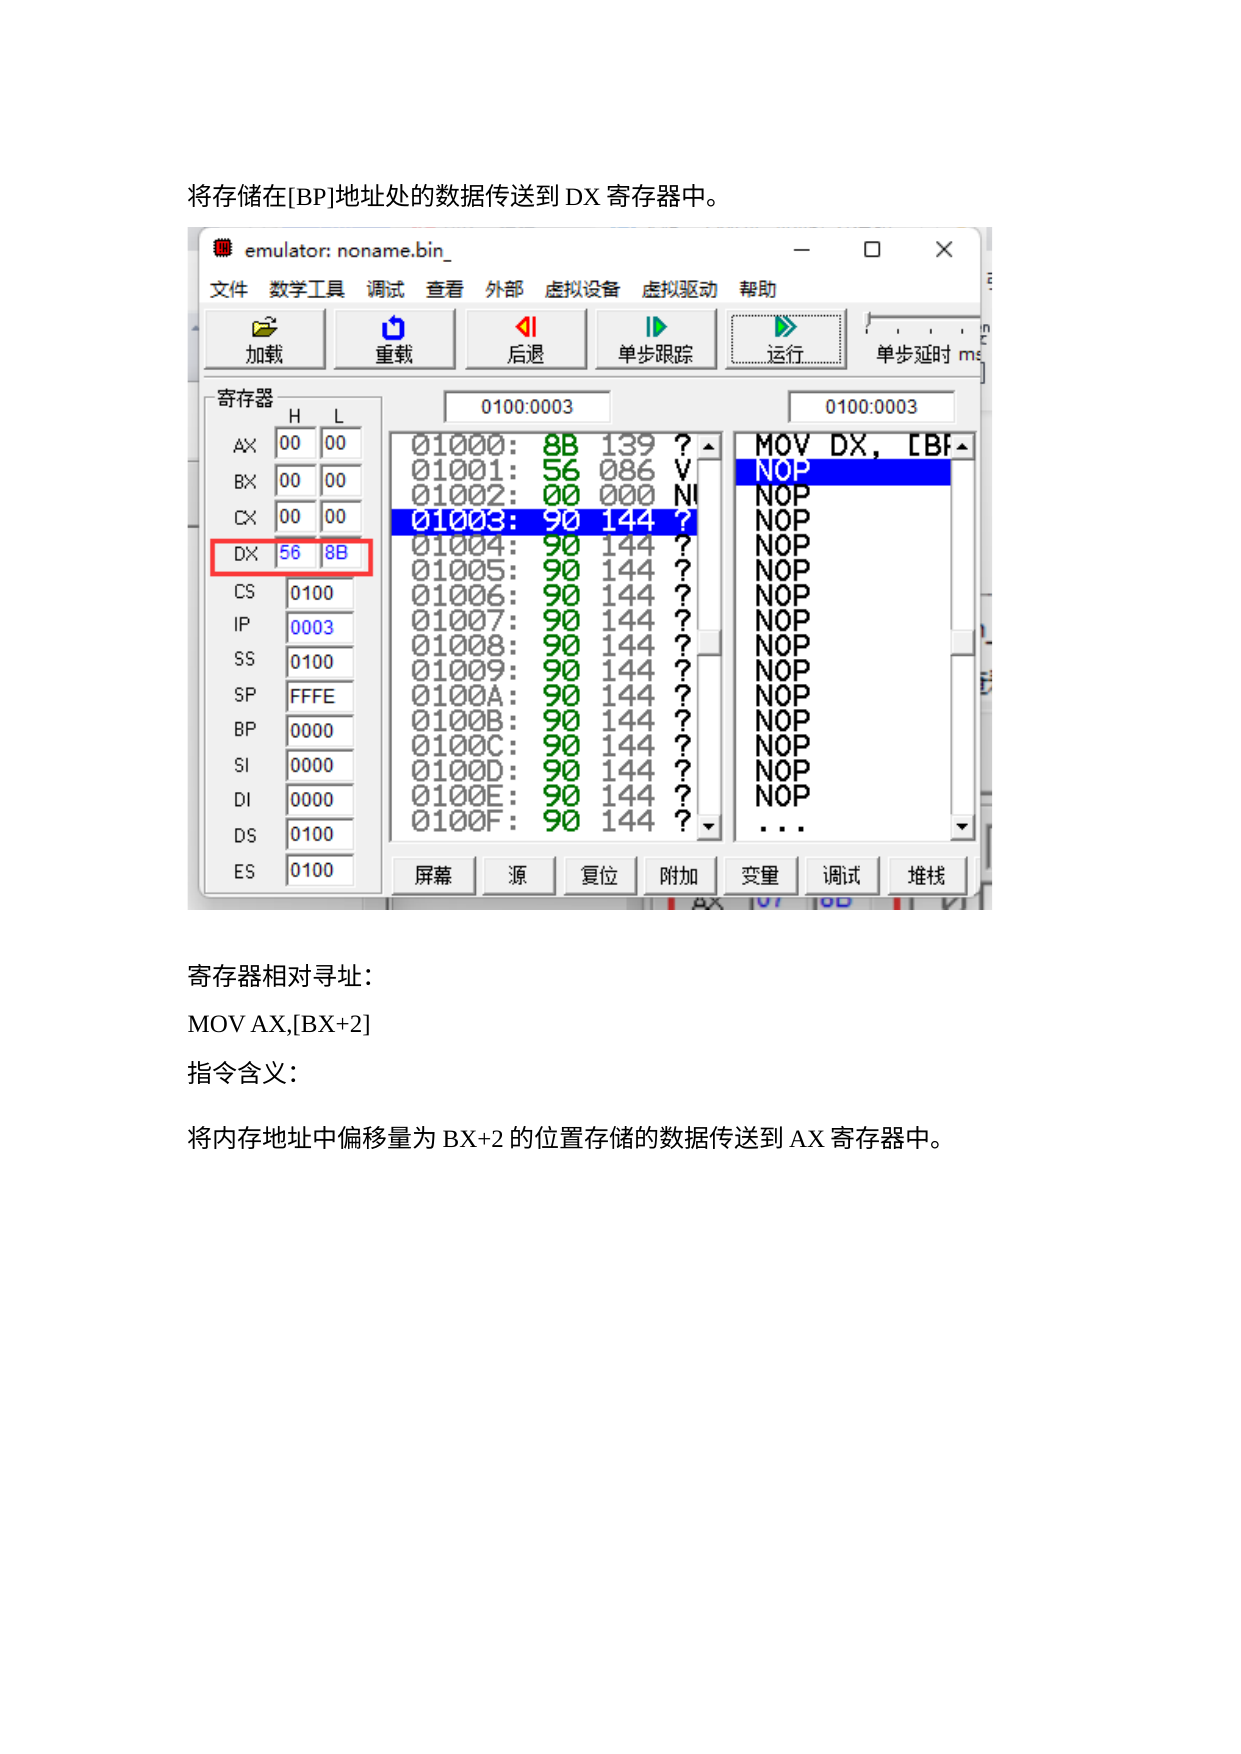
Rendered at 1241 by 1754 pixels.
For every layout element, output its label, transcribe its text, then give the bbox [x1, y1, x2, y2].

text 将内存地址中偏移量为BX+2的位置存储的数据传送到AX寄存器中。 [187, 1104, 1053, 1169]
text 指令含义： [187, 1039, 1053, 1104]
picture [187, 227, 993, 910]
text 寄存器相对寻址： [187, 942, 1053, 1007]
text MOV AX,[BX+2] [187, 1007, 1053, 1039]
